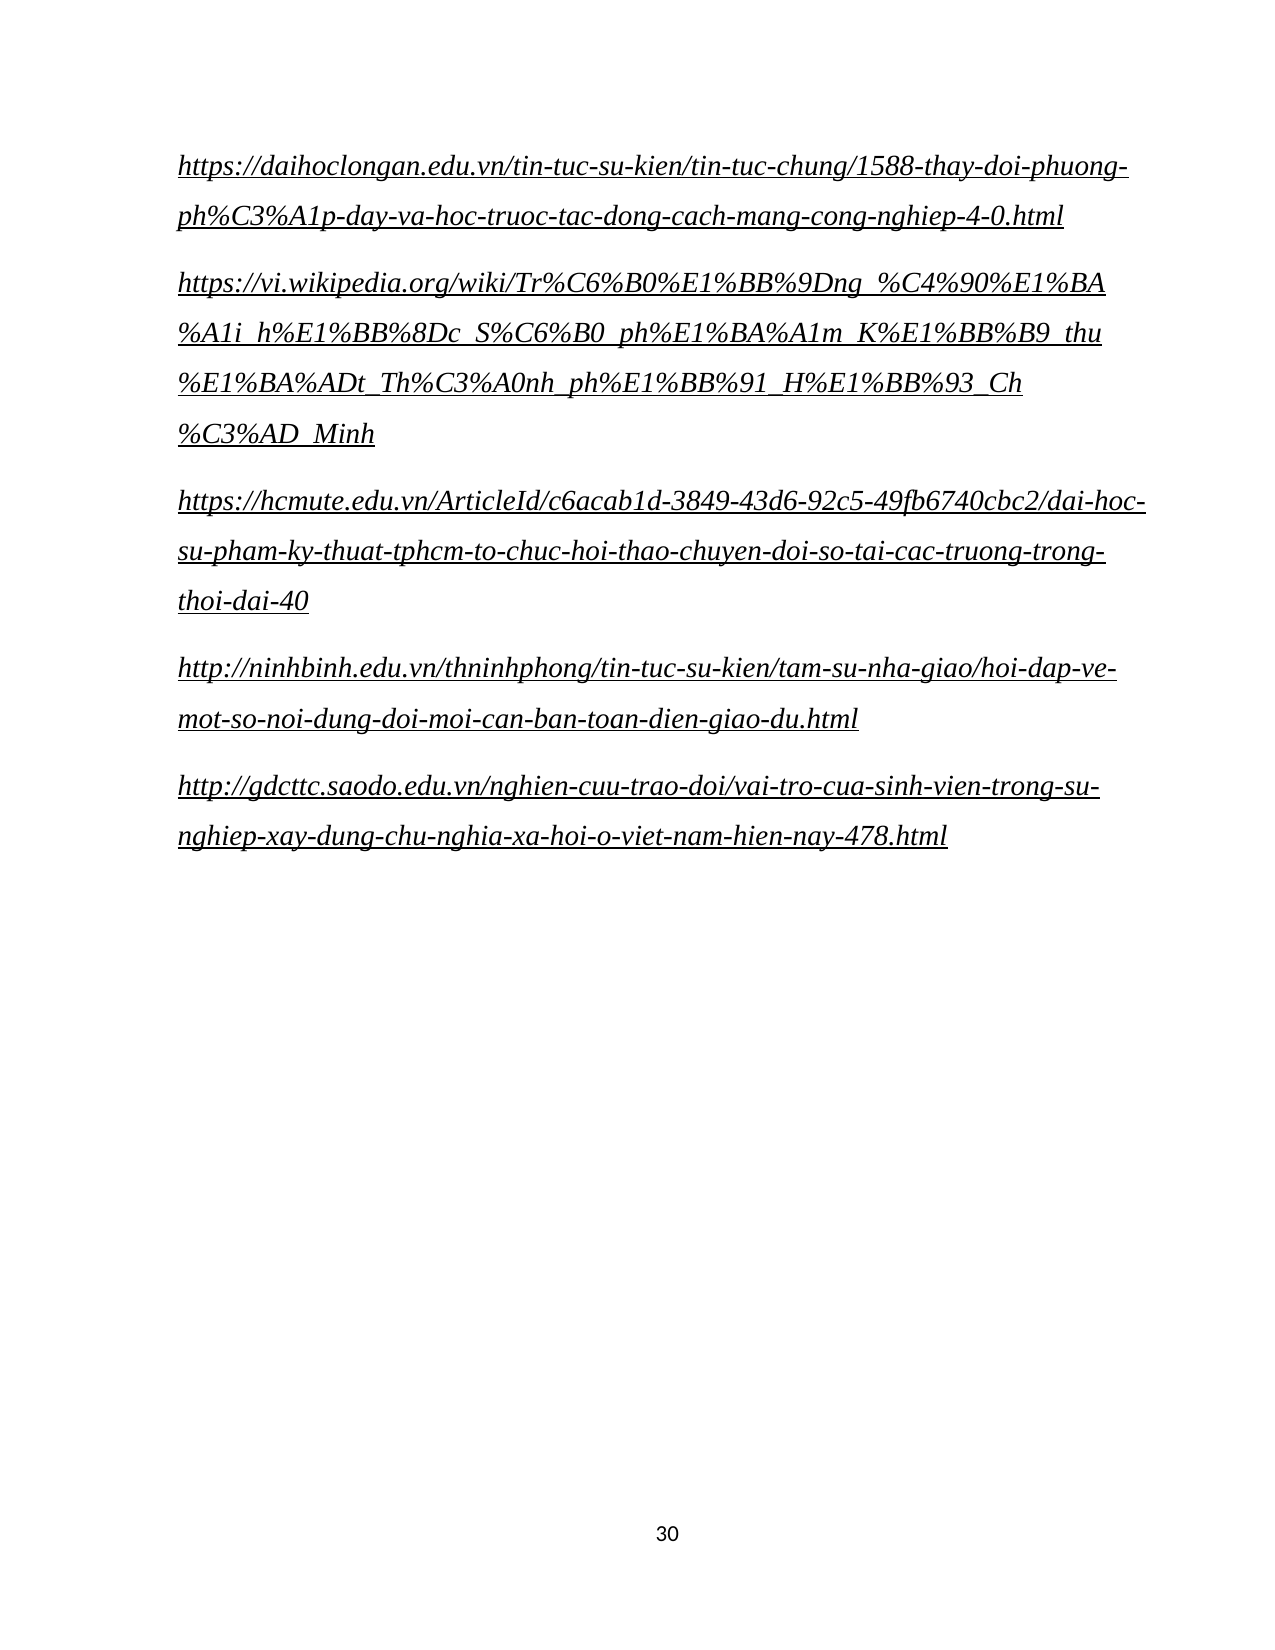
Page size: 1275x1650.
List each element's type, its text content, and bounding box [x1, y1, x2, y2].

text http://gdcttc.saodo.edu.vn/nghien-cuu-trao-doi/vai-tro-cua-sinh-vien-trong-su-nghiep-xay-dung-chu-nghia-xa-hoi-o-viet-nam-hien-nay-478.html [177, 768, 1157, 852]
text http://ninhbinh.edu.vn/thninhphong/tin-tuc-su-kien/tam-su-nha-giao/hoi-dap-ve-mot-so-noi-dung-doi-moi-can-ban-toan-dien-giao-du.html [177, 651, 1157, 734]
text https://vi.wikipedia.org/wiki/Tr%C6%B0%E1%BB%9Dng_%C4%90%E1%BA%A1i_h%E1%BB%8Dc_S%C6%B0_ph%E1%BA%A1m_K%E1%BB%B9_thu%E1%BA%ADt_Th%C3%A0nh_ph%E1%BB%91_H%E1%BB%93_Ch%C3%AD_Minh [177, 265, 1157, 449]
text https://hcmute.edu.vn/ArticleId/c6acab1d-3849-43d6-92c5-49fb6740cbc2/dai-hoc-su-pham-ky-thuat-tphcm-to-chuc-hoi-thao-chuyen-doi-so-tai-cac-truong-trong-thoi-dai-40 [177, 483, 1157, 617]
text https://daihoclongan.edu.vn/tin-tuc-su-kien/tin-tuc-chung/1588-thay-doi-phuong-ph%C3%A1p-day-va-hoc-truoc-tac-dong-cach-mang-cong-nghiep-4-0.html [177, 148, 1157, 232]
